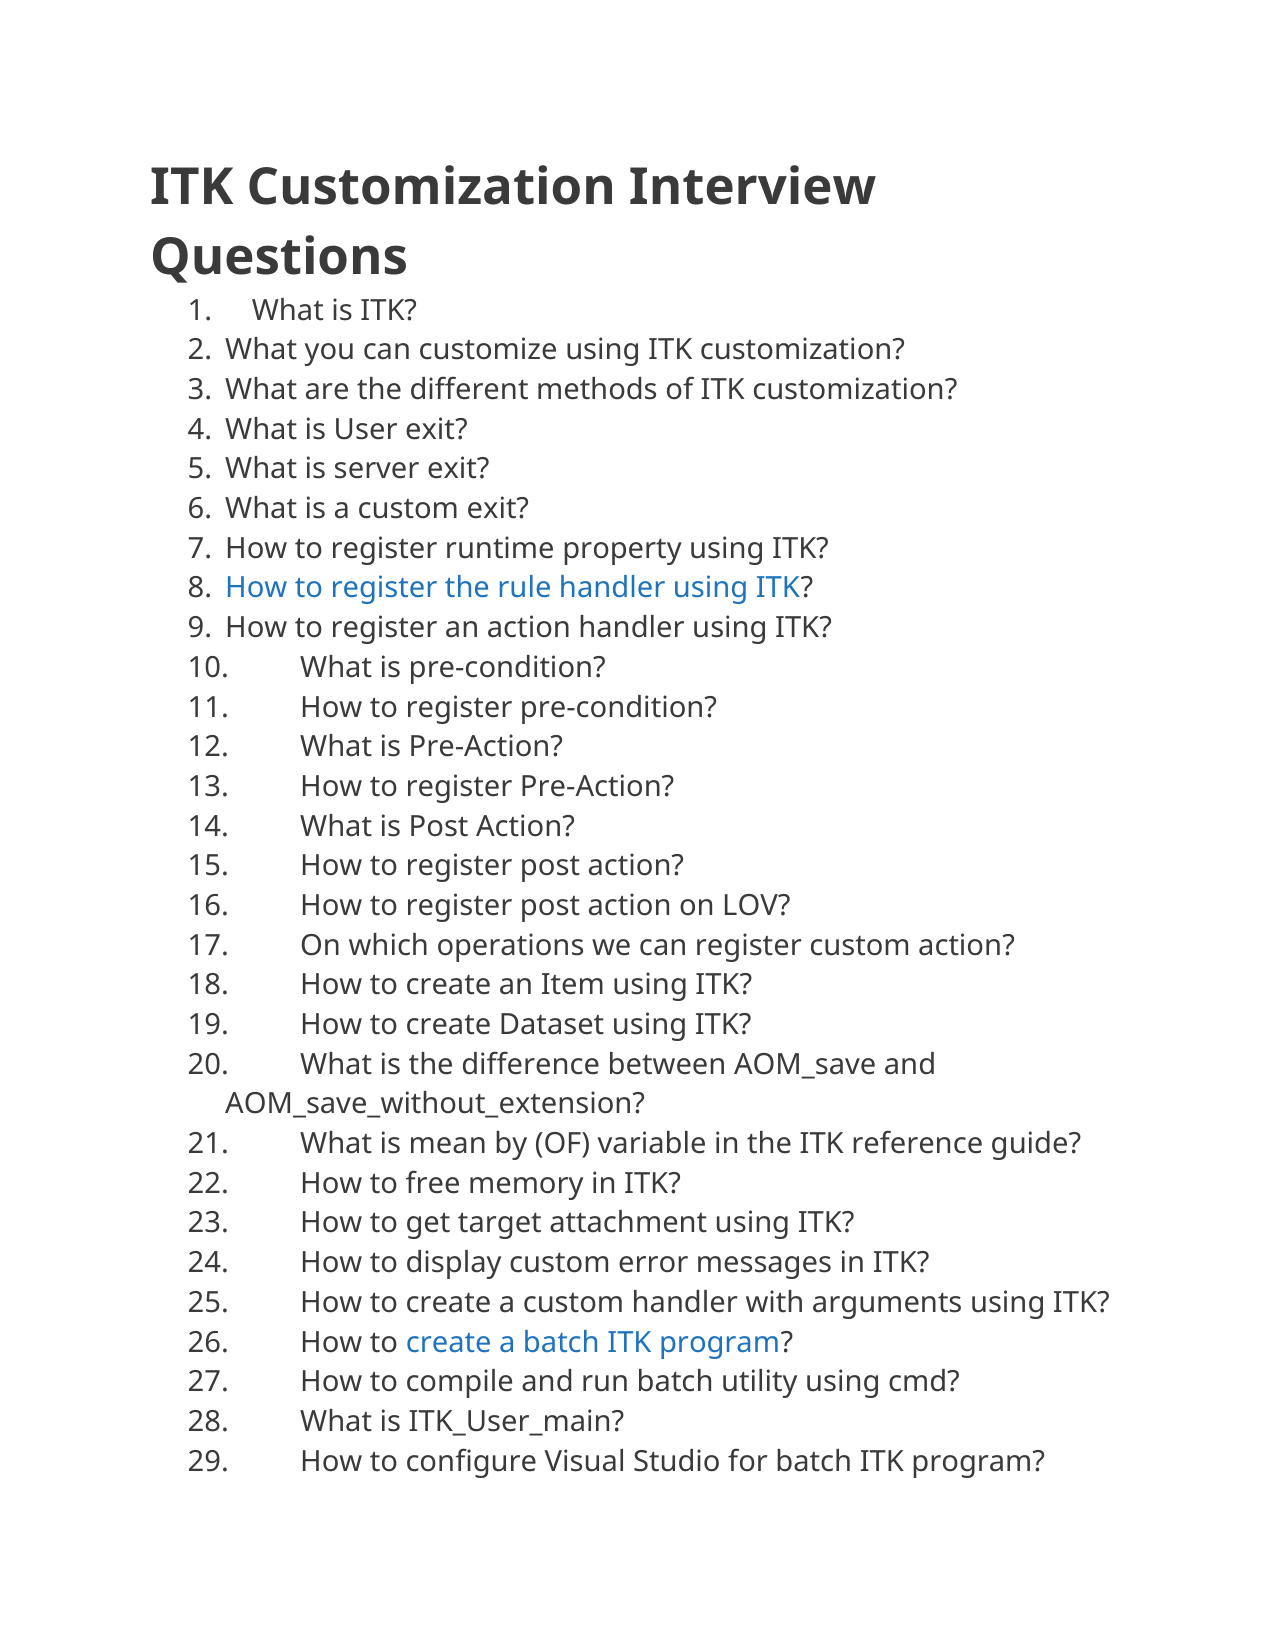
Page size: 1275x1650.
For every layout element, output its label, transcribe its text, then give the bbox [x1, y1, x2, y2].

list How to create a custom handler with arguments using ITK? [187, 1281, 1125, 1321]
list What is Pre-Action? [187, 726, 1125, 765]
list What is server exit? [187, 448, 1125, 487]
list What you can customize using ITK customization? [187, 329, 1125, 368]
list How to create a batch ITK program? [187, 1321, 1125, 1361]
list How to free memory in ITK? [187, 1162, 1125, 1202]
list How to register post action? [187, 844, 1125, 884]
list What is a custom exit? [187, 487, 1125, 527]
list How to register Pre-Action? [187, 765, 1125, 805]
list On which operations we can register custom action? [187, 924, 1125, 964]
subtitle ITK Customization Interview Questions [150, 150, 1125, 289]
list What is ITK? [187, 289, 1125, 329]
list How to register pre-condition? [187, 686, 1125, 726]
list How to register an action handler using ITK? [187, 606, 1125, 646]
list How to create an Item using ITK? [187, 964, 1125, 1003]
list How to register the rule handler using ITK? [187, 567, 1125, 606]
list What is Post Action? [187, 805, 1125, 844]
list How to register post action on LOV? [187, 884, 1125, 924]
list What is the difference between AOM_save and AOM_save_without_extension? [187, 1043, 1125, 1122]
list What are the different methods of ITK customization? [187, 368, 1125, 408]
list How to display custom error messages in ITK? [187, 1241, 1125, 1281]
list What is pre-condition? [187, 646, 1125, 686]
list What is ITK_User_main? [187, 1400, 1125, 1440]
list How to compile and run batch utility using cmd? [187, 1361, 1125, 1400]
list What is mean by (OF) variable in the ITK reference guide? [187, 1122, 1125, 1162]
list How to create Dataset using ITK? [187, 1003, 1125, 1043]
list What is User exit? [187, 408, 1125, 448]
list How to register runtime property using ITK? [187, 527, 1125, 567]
list How to get target attachment using ITK? [187, 1202, 1125, 1241]
list How to configure Visual Studio for batch ITK program? [187, 1440, 1125, 1479]
